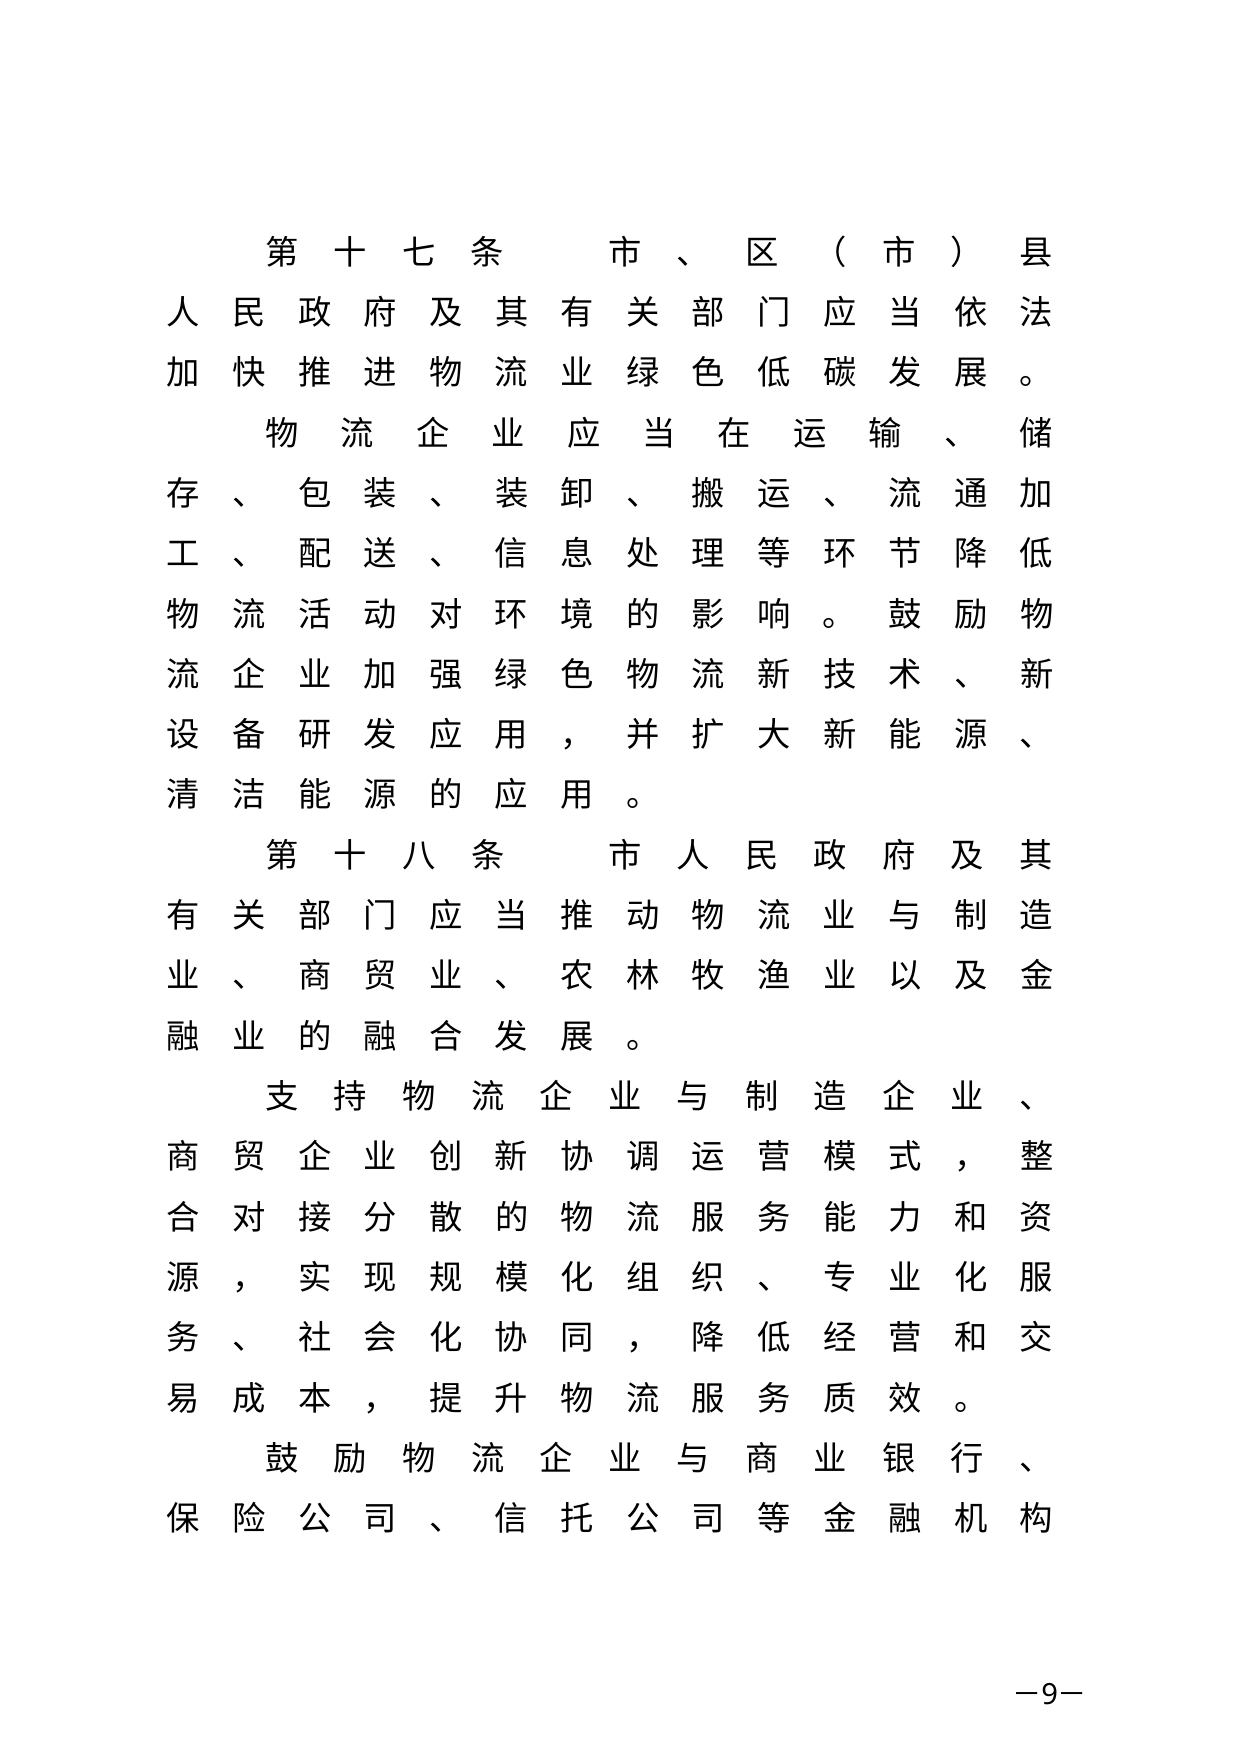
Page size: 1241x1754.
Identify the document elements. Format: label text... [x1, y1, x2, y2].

text 第十八条 市人民政府及其有关部门应当推动物流业与制造业、商贸业、农林牧渔业以及金融业的融合发展。 [167, 822, 1085, 1064]
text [167, 1426, 1085, 1546]
text 支持物流企业与制造企业、商贸企业创新协调运营模式，整合对接分散的物流服务能力和资源，实现规模化组织、专业化服务、社会化协同，降低经营和交易成本，提升物流服务质效。 [167, 1064, 1085, 1426]
text 物流企业应当在运输、储存、包装、装卸、搬运、流通加工、配送、信息处理等环节降低物流活动对环境的影响。鼓励物流企业加强绿色物流新技术、新设备研发应用，并扩大新能源、清洁能源的应用。 [167, 400, 1085, 822]
text 第十七条 市、区（市）县人民政府及其有关部门应当依法加快推进物流业绿色低碳发展。 [167, 219, 1085, 400]
